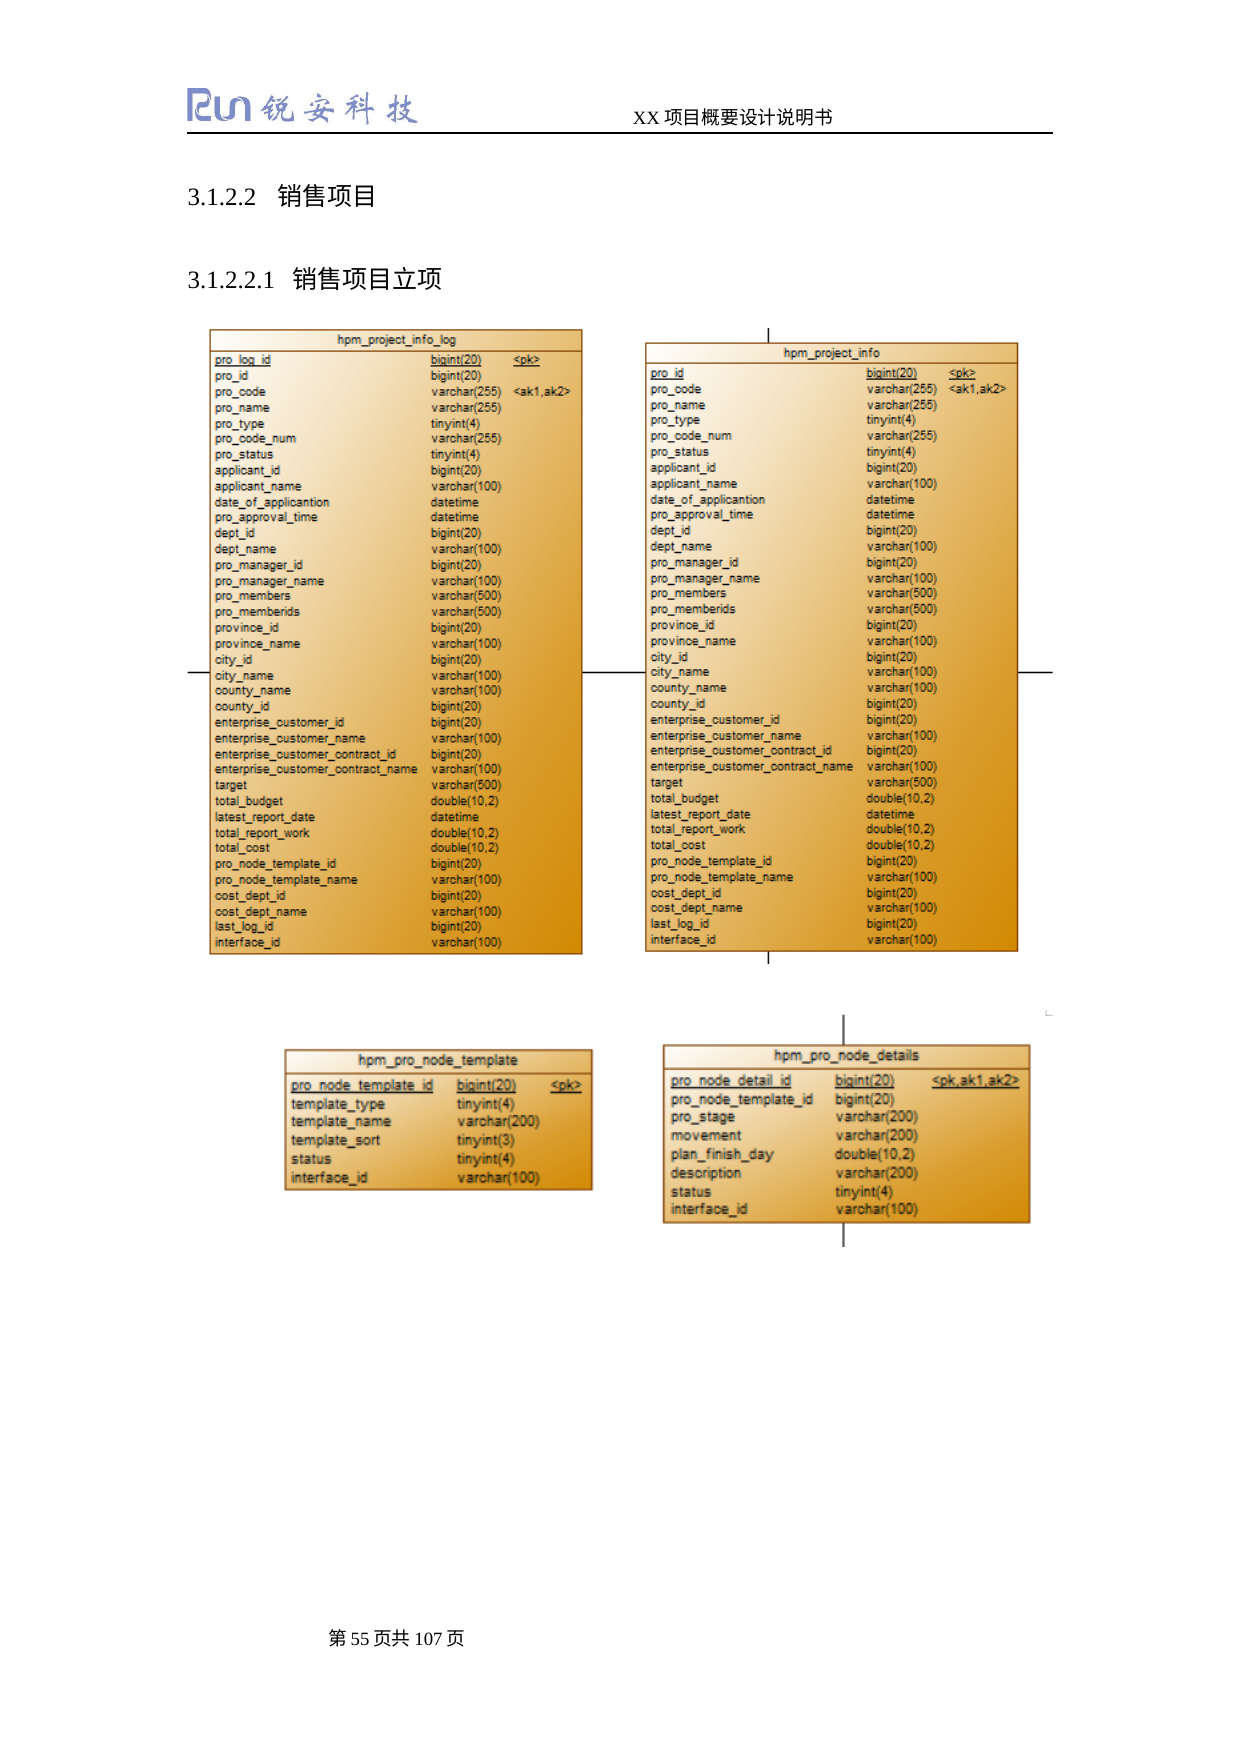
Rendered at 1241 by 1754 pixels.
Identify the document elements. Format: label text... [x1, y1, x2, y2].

subtitle 销售项目 [187, 162, 1031, 227]
subtitle 销售项目立项 [187, 245, 1053, 310]
picture [187, 1010, 1053, 1247]
picture [187, 88, 418, 125]
picture [187, 328, 1053, 964]
